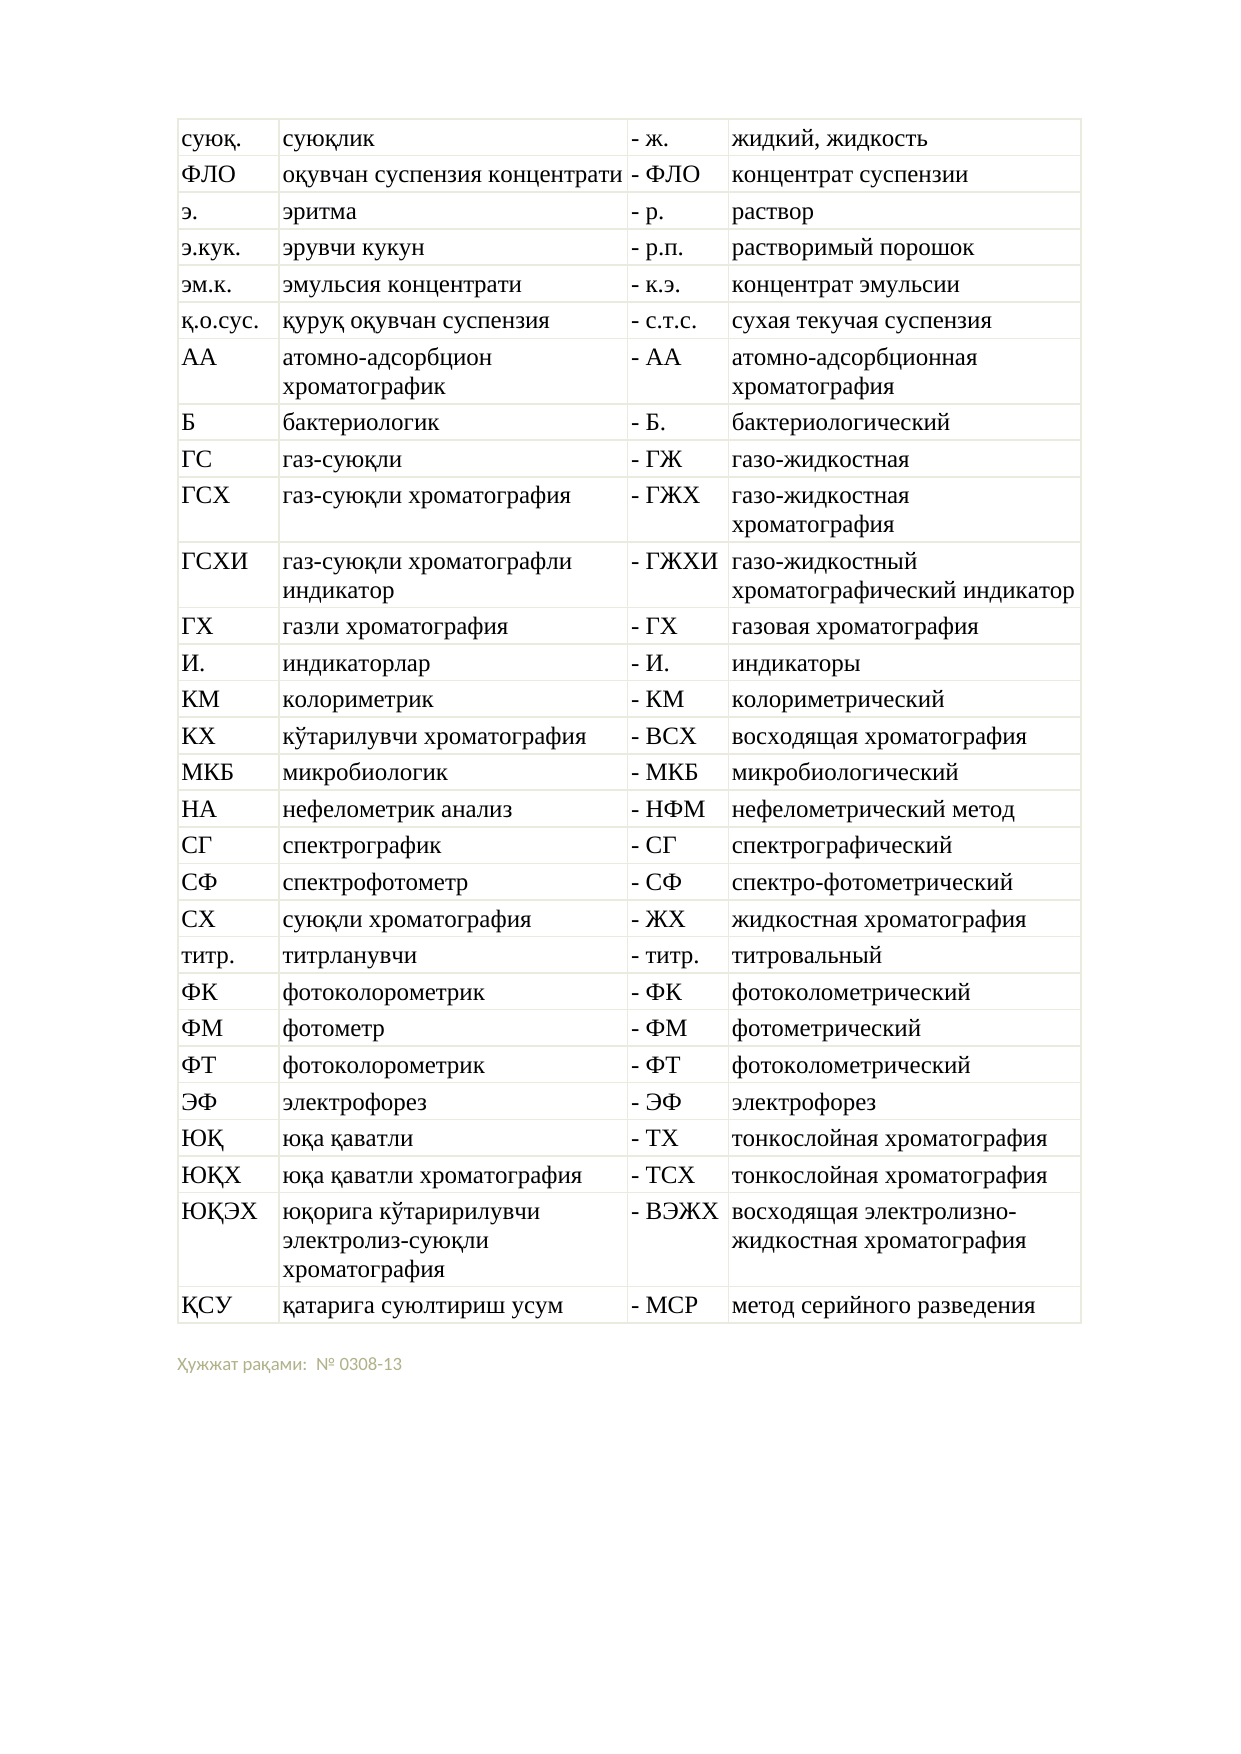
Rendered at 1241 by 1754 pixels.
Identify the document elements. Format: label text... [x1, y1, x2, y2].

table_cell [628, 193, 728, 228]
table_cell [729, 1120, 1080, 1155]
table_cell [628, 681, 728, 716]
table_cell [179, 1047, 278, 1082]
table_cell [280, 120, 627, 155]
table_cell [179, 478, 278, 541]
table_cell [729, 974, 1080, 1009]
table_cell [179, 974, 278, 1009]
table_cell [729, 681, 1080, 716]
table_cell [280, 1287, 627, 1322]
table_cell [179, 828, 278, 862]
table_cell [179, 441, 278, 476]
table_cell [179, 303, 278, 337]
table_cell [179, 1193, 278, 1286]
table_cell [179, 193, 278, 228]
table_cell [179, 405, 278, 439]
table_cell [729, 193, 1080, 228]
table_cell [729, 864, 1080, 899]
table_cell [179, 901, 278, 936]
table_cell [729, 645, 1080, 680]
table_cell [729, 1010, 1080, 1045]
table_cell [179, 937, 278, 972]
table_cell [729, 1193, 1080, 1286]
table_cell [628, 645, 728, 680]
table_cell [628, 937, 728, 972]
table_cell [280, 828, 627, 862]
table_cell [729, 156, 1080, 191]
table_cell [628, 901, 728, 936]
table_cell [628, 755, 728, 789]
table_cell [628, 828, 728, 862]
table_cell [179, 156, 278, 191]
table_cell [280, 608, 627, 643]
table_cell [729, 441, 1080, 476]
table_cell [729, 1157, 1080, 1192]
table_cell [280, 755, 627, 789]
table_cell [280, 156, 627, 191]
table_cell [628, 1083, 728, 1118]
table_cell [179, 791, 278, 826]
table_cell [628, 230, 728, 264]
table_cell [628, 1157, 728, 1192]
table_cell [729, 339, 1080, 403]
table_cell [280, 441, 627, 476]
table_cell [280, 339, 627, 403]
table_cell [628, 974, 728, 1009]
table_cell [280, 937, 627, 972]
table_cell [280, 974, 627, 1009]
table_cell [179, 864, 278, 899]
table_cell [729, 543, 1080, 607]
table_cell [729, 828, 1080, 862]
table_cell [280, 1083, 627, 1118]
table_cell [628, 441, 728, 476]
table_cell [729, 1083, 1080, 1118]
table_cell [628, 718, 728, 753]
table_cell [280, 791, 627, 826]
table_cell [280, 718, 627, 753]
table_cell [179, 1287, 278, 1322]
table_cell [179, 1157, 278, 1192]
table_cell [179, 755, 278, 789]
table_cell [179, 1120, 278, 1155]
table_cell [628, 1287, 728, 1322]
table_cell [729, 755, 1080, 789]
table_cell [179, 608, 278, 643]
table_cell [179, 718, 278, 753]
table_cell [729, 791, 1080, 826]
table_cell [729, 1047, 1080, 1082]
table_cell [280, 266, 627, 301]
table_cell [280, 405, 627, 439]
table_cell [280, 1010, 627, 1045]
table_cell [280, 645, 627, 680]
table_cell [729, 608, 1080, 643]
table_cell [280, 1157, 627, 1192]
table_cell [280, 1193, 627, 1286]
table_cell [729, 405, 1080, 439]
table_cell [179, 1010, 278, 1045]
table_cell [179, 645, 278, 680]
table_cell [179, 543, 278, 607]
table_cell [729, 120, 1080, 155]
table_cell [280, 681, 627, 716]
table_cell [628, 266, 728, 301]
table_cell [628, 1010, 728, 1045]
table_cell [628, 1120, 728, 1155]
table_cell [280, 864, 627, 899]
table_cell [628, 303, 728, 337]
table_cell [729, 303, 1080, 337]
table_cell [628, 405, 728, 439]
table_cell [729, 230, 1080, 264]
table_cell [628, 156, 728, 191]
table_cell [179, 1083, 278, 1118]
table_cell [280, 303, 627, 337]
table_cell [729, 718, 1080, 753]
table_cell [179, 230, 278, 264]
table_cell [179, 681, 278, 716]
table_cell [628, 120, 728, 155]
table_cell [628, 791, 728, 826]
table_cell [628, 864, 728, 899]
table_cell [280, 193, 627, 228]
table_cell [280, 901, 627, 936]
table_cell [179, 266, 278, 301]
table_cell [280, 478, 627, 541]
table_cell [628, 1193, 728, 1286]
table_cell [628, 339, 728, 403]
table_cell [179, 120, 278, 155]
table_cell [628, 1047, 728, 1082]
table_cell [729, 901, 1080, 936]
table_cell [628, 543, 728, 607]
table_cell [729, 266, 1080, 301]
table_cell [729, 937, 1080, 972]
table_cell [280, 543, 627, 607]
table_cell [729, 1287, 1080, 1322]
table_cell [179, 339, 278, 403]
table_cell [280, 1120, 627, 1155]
text Ҳужжат рақами: № 0308-13 [177, 1352, 1152, 1375]
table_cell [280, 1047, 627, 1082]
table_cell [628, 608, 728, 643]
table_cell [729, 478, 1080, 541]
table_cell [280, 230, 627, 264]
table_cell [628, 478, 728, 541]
